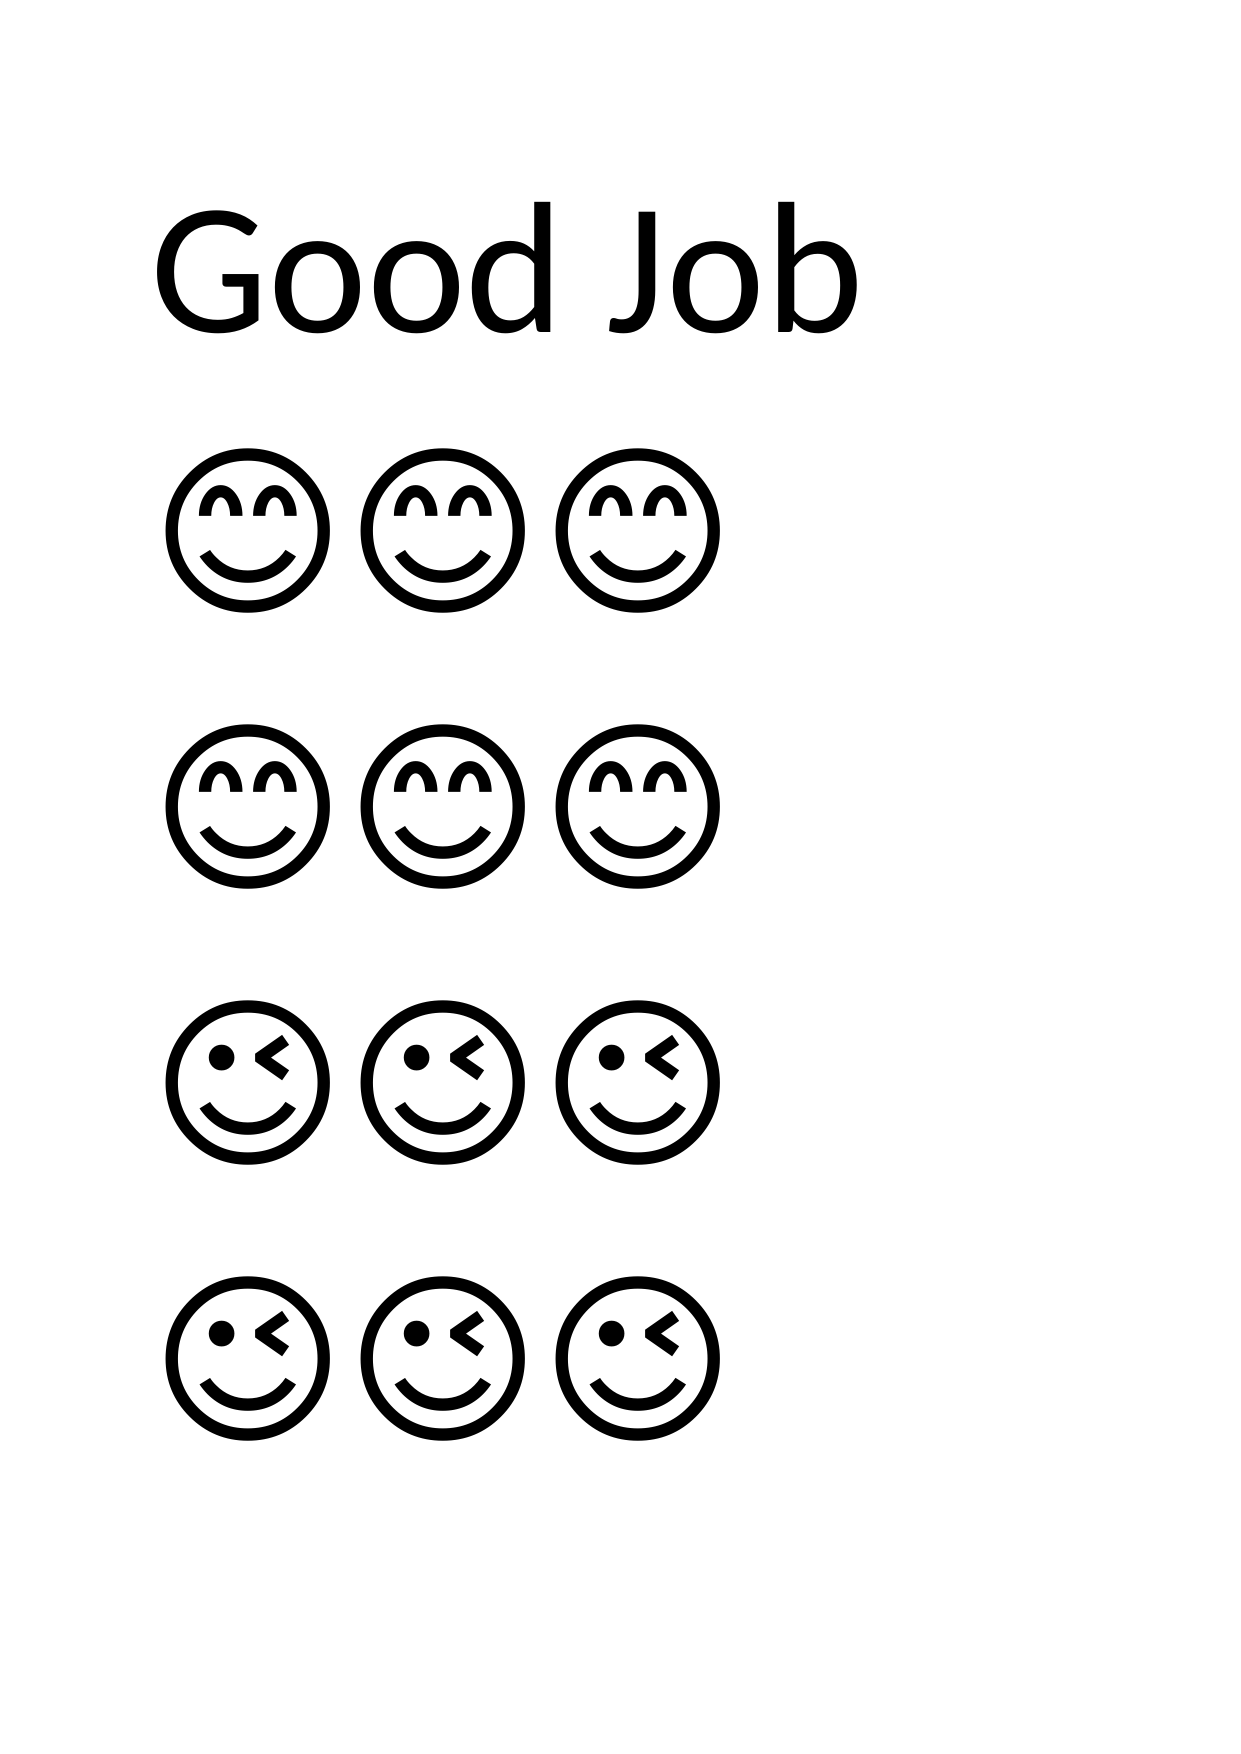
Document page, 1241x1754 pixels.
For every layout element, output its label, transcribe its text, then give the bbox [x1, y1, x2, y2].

text Good Job [150, 150, 1090, 1482]
